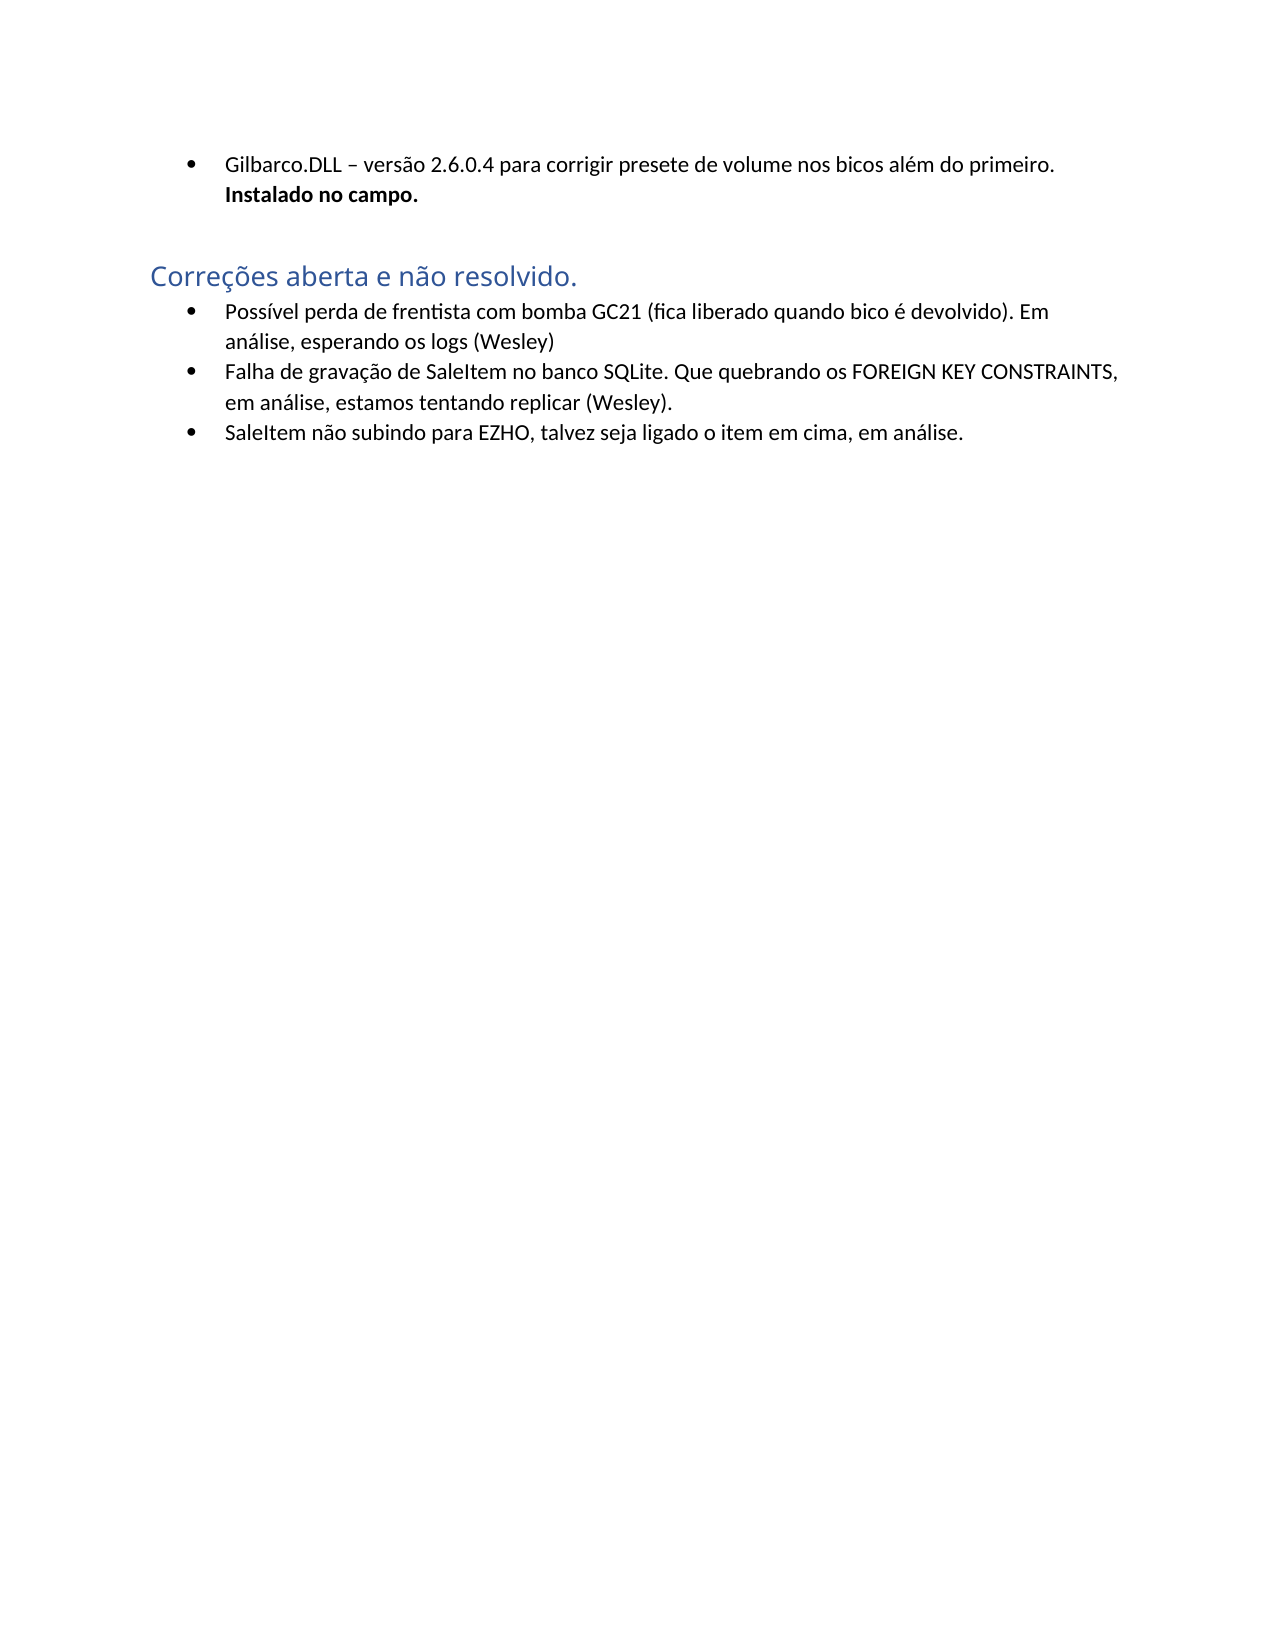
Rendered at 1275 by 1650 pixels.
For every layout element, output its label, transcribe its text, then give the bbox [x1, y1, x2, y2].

subtitle Correções aberta e não resolvido. [150, 257, 1125, 294]
list Possível perda de frentista com bomba GC21 (fica liberado quando bico é devolvido). Em análise, esperando os logs (Wesley) [187, 297, 1125, 355]
list Falha de gravação de SaleItem no banco SQLite. Que quebrando os FOREIGN KEY CONSTRAINTS, em análise, estamos tentando replicar (Wesley). [187, 357, 1125, 416]
list SaleItem não subindo para EZHO, talvez seja ligado o item em cima, em análise. [187, 418, 1125, 446]
list Gilbarco.DLL – versão 2.6.0.4 para corrigir presete de volume nos bicos além do primeiro. Instalado no campo. [187, 150, 1125, 208]
